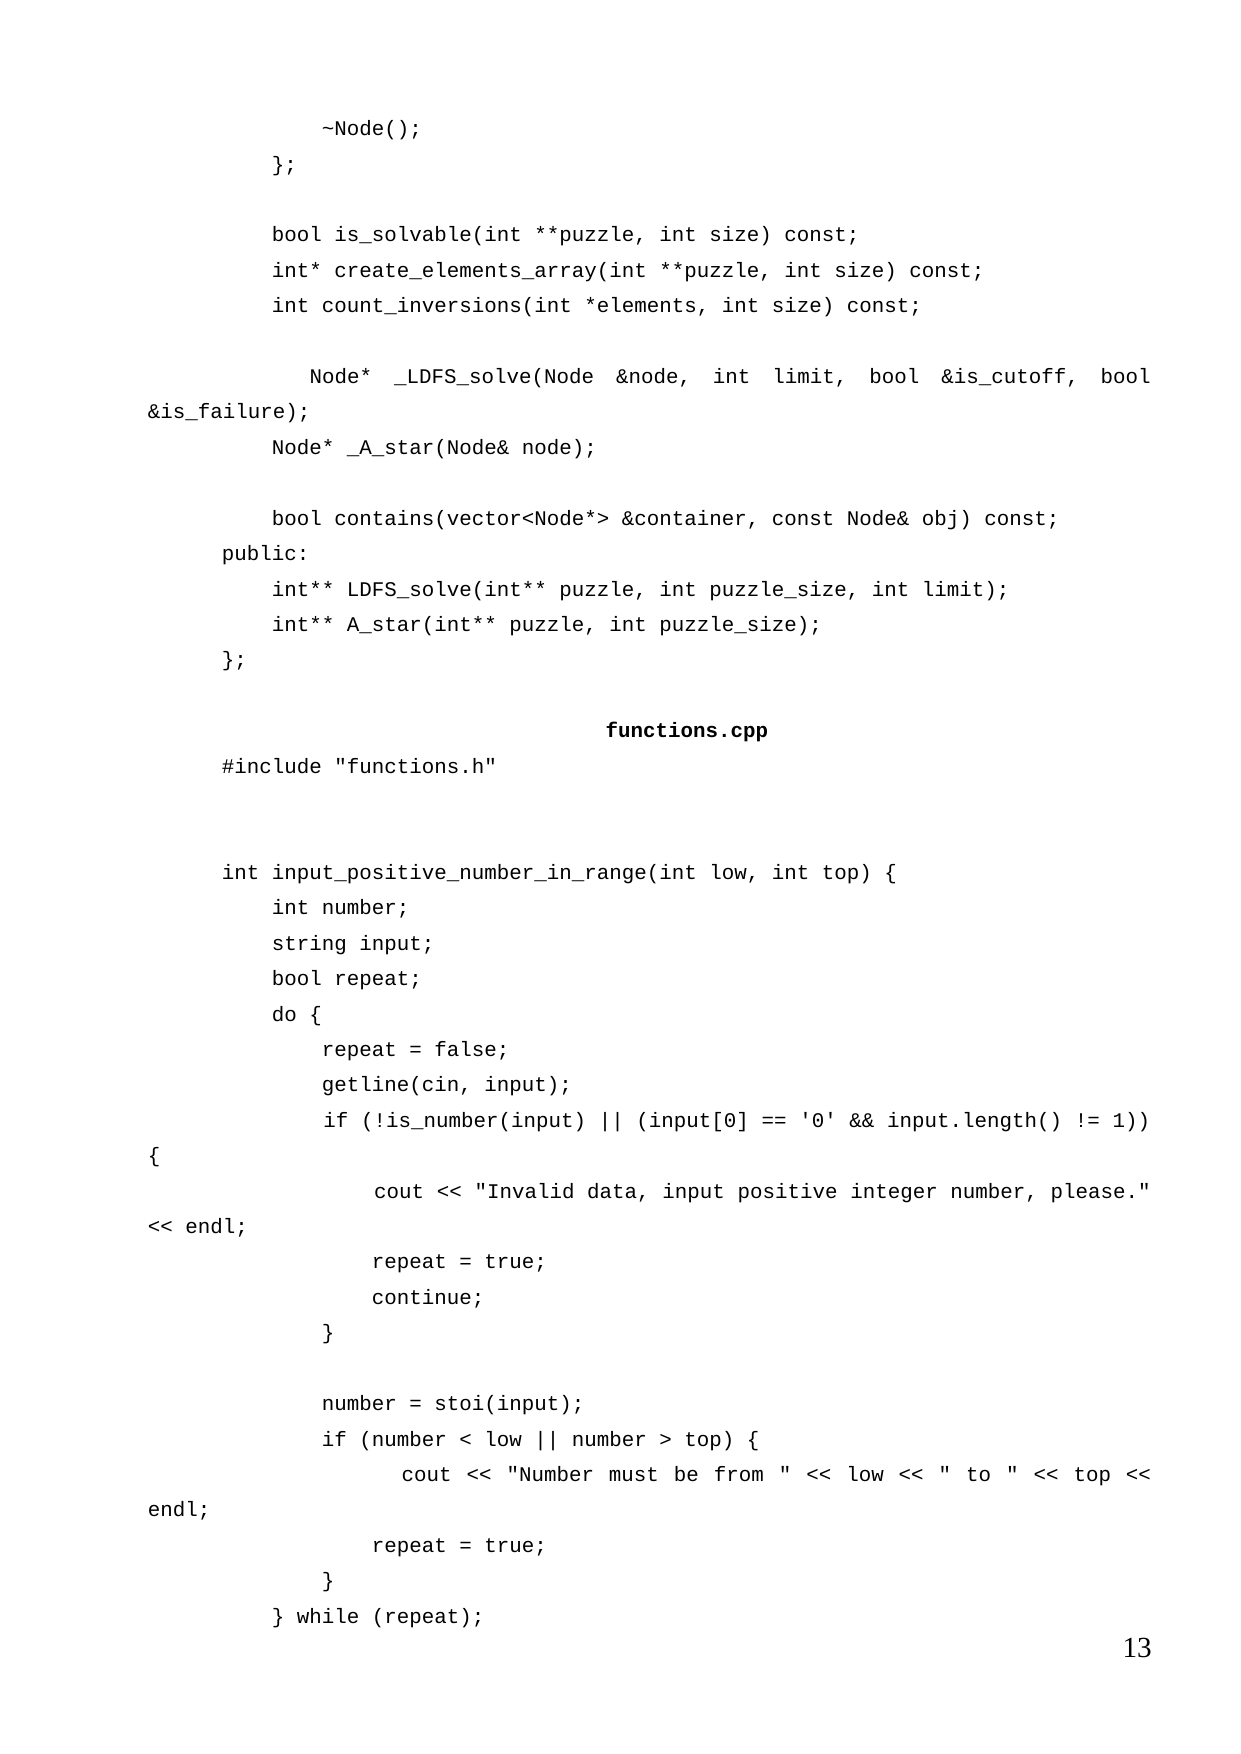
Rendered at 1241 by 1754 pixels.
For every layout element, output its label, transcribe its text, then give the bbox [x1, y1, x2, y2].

text bool repeat; [148, 968, 1152, 992]
text do { [148, 1003, 1152, 1027]
text int* create_elements_array(int **puzzle, int size) const; [148, 260, 1152, 283]
text bool is_solvable(int **puzzle, int size) const; [148, 224, 1152, 248]
text int input_positive_number_in_range(int low, int top) { [148, 862, 1152, 886]
text Node* _A_star(Node& node); [148, 437, 1152, 461]
text public: [148, 543, 1152, 567]
text } [148, 1322, 1152, 1346]
text getline(cin, input); [148, 1074, 1152, 1098]
text continue; [148, 1287, 1152, 1311]
text int number; [148, 897, 1152, 921]
text }; [148, 153, 1152, 177]
text Node* _LDFS_solve(Node &node, int limit, bool &is_cutoff, bool &is_failure); [148, 366, 1152, 425]
text string input; [148, 933, 1152, 956]
text repeat = true; [148, 1535, 1152, 1558]
text if (number < low || number > top) { [148, 1428, 1152, 1452]
text bool contains(vector<Node*> &container, const Node& obj) const; [148, 508, 1152, 531]
text cout << "Invalid data, input positive integer number, please." << endl; [148, 1181, 1152, 1240]
text cout << "Number must be from " << low << " to " << top << endl; [148, 1464, 1152, 1523]
text int** A_star(int** puzzle, int puzzle_size); [148, 614, 1152, 638]
text number = stoi(input); [148, 1393, 1152, 1417]
text int** LDFS_solve(int** puzzle, int puzzle_size, int limit); [148, 578, 1152, 602]
text }; [148, 649, 1152, 673]
text } [148, 1570, 1152, 1594]
text if (!is_number(input) || (input[0] == '0' && input.length() != 1)) { [148, 1110, 1152, 1169]
text } while (repeat); [148, 1606, 1152, 1629]
text #include "functions.h" [148, 756, 1152, 779]
text int count_inversions(int *elements, int size) const; [148, 295, 1152, 319]
text functions.cpp [148, 720, 1152, 744]
text repeat = false; [148, 1039, 1152, 1063]
text repeat = true; [148, 1251, 1152, 1275]
text ~Node(); [148, 118, 1152, 142]
